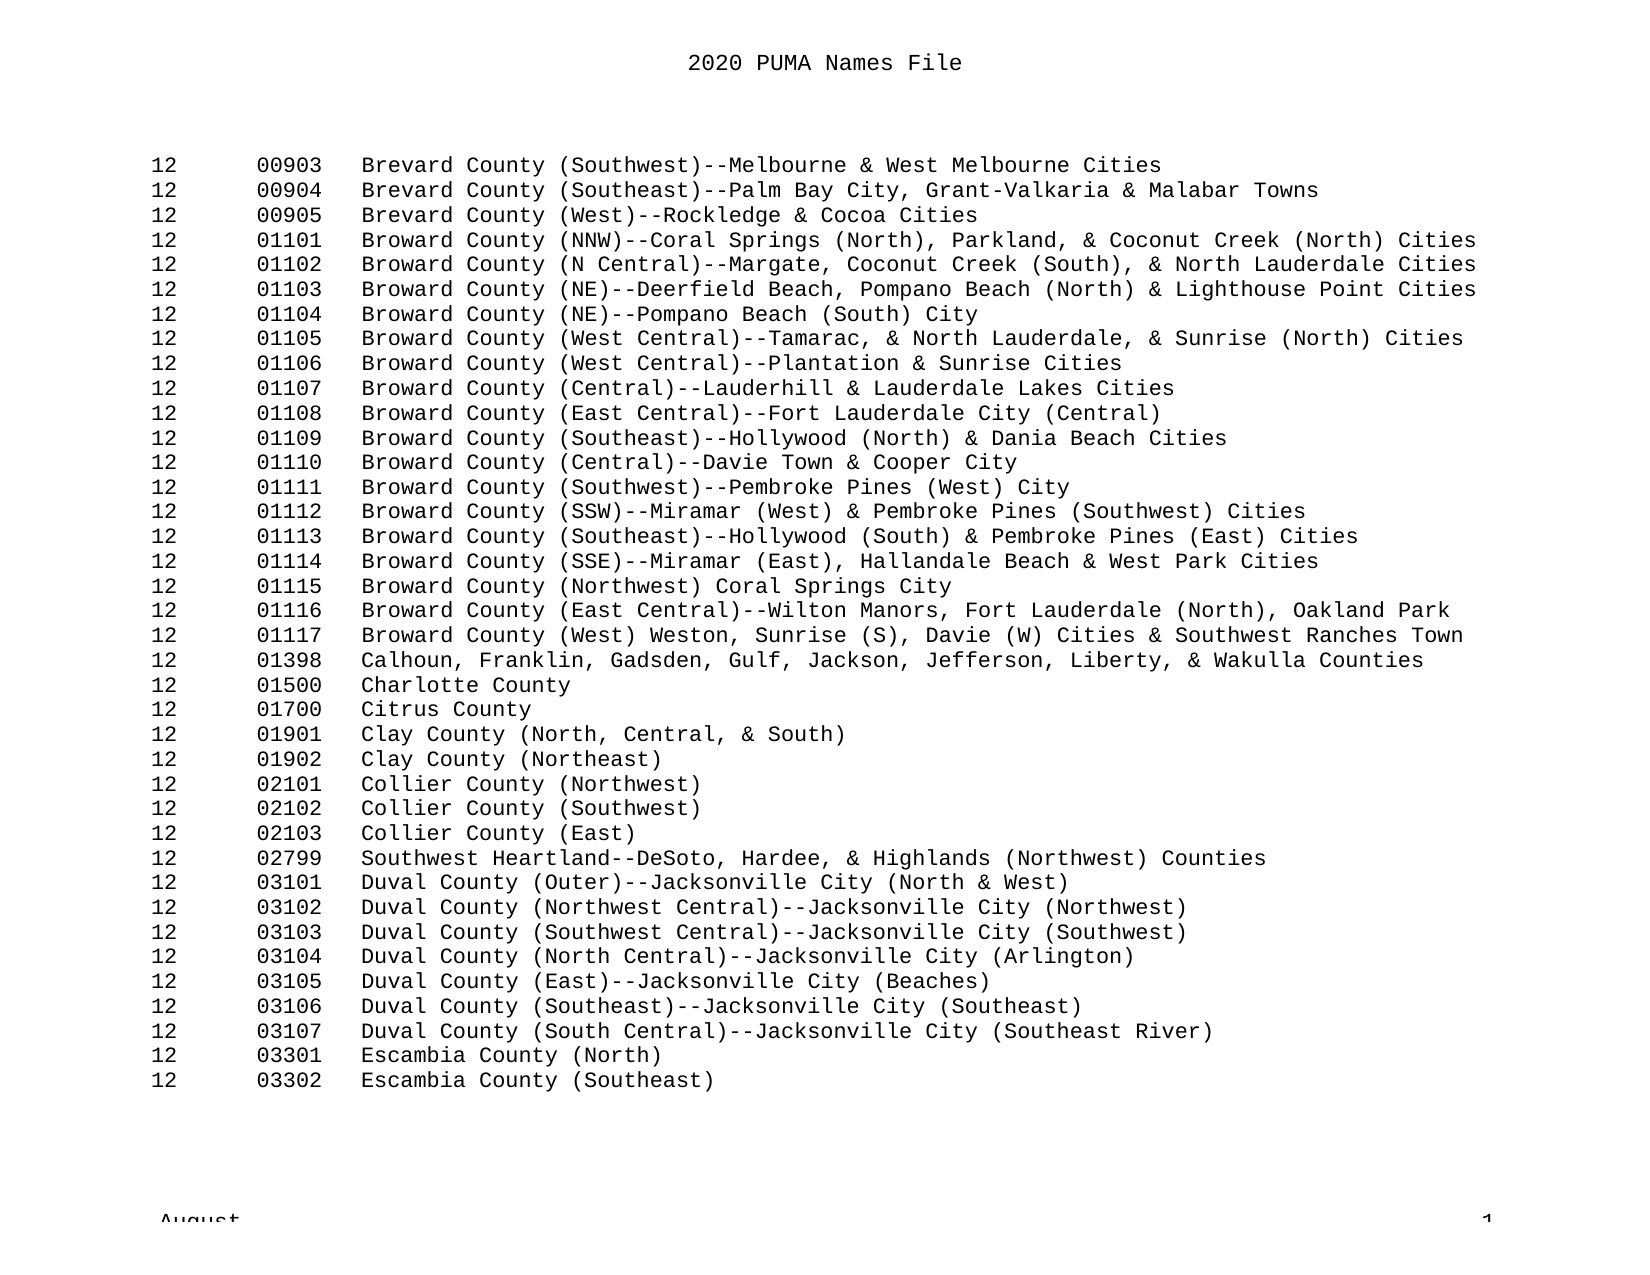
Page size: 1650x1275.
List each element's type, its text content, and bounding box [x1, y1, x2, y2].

table_cell Duval County (Northwest Central)--Jacksonville City (Northwest) [341, 896, 1483, 921]
table_cell Broward [341, 377, 459, 402]
table_cell 12 [146, 1020, 216, 1045]
table_cell Brevard [341, 180, 459, 204]
table_cell Collier County (Northwest) [341, 773, 1483, 798]
table_cell (Central)--Davie Town & Cooper City [552, 452, 1483, 476]
table_cell 00904 [216, 180, 341, 204]
table_cell 01398 [216, 649, 341, 674]
table_cell 12 [146, 254, 216, 278]
table_cell County [460, 352, 552, 377]
table_cell 03105 [216, 971, 341, 995]
table_cell (Northwest) Coral Springs City [552, 575, 1483, 600]
table_cell Broward [341, 352, 459, 377]
table_cell 03302 [216, 1070, 341, 1094]
table_cell County [460, 550, 552, 575]
table_cell 12 [146, 1070, 216, 1094]
table_cell 01115 [216, 575, 341, 600]
table_cell (NE)--Deerfield Beach, Pompano Beach (North) & Lighthouse Point Cities [552, 278, 1483, 303]
table_cell 01107 [216, 377, 341, 402]
table_cell 01114 [216, 550, 341, 575]
table_cell 12 [146, 625, 216, 649]
table_cell 02101 [216, 773, 341, 798]
table_cell (Southwest)--Pembroke Pines (West) City [552, 476, 1483, 501]
table_cell 12 [146, 427, 216, 452]
table_cell (West Central)--Tamarac, & North Lauderdale, & Sunrise (North) Cities [552, 328, 1483, 352]
table_cell 01104 [216, 303, 341, 328]
table_cell 01112 [216, 501, 341, 526]
table_cell Calhoun, Franklin, Gadsden, Gulf, Jackson, Jefferson, Liberty, & Wakulla Counties [341, 649, 1483, 674]
table_cell 01102 [216, 254, 341, 278]
table_cell Broward [341, 476, 459, 501]
table_cell Broward [341, 254, 459, 278]
table_cell Brevard [341, 204, 459, 229]
table_cell 01110 [216, 452, 341, 476]
table_cell 12 [146, 995, 216, 1020]
table_cell County [460, 303, 552, 328]
table_cell 12 [146, 550, 216, 575]
table_cell Clay County (Northeast) [341, 748, 1483, 773]
table_cell 01901 [216, 724, 341, 748]
table_cell 02102 [216, 798, 341, 822]
table_cell Broward [341, 600, 459, 624]
table_cell Broward [341, 575, 459, 600]
table_cell 02799 [216, 847, 341, 872]
table_cell 01111 [216, 476, 341, 501]
table_cell Duval County (South Central)--Jacksonville City (Southeast River) [341, 1020, 1483, 1045]
table_cell 00905 [216, 204, 341, 229]
table_cell 01117 [216, 625, 341, 649]
table_cell 01101 [216, 229, 341, 254]
table_cell County [460, 575, 552, 600]
table_cell 01109 [216, 427, 341, 452]
table_cell 12 [146, 352, 216, 377]
table_cell County [460, 229, 552, 254]
table_cell County [460, 278, 552, 303]
table_header County [460, 155, 552, 179]
table_cell Broward [341, 625, 459, 649]
table_cell Charlotte County [341, 674, 1483, 699]
table_cell (Southeast)--Hollywood (North) & Dania Beach Cities [552, 427, 1483, 452]
table_cell 12 [146, 278, 216, 303]
table_cell County [460, 452, 552, 476]
table_cell Broward [341, 452, 459, 476]
table_header 00903 [216, 155, 341, 179]
table_cell 12 [146, 896, 216, 921]
table_cell (East Central)--Wilton Manors, Fort Lauderdale (North), Oakland Park [552, 600, 1483, 624]
table_cell Broward [341, 402, 459, 427]
table_cell County [460, 476, 552, 501]
table_cell County [460, 600, 552, 624]
table_cell County [460, 501, 552, 526]
table_cell 12 [146, 204, 216, 229]
table_cell Broward [341, 229, 459, 254]
table_cell 12 [146, 575, 216, 600]
table_cell 03106 [216, 995, 341, 1020]
table_cell (West) Weston, Sunrise (S), Davie (W) Cities & Southwest Ranches Town [552, 625, 1483, 649]
table_cell 12 [146, 476, 216, 501]
table_cell 03103 [216, 921, 341, 946]
table_cell County [460, 377, 552, 402]
table_cell Clay County (North, Central, & South) [341, 724, 1483, 748]
table_cell Duval County (Outer)--Jacksonville City (North & West) [341, 872, 1483, 896]
table_cell 12 [146, 971, 216, 995]
table_cell 12 [146, 1045, 216, 1069]
table_cell 03101 [216, 872, 341, 896]
table_header 12 [146, 155, 216, 179]
table_cell County [460, 526, 552, 550]
table_cell 12 [146, 526, 216, 550]
table_cell Broward [341, 328, 459, 352]
table_cell 12 [146, 452, 216, 476]
table_cell County [460, 625, 552, 649]
table_cell County [460, 402, 552, 427]
table_cell 01902 [216, 748, 341, 773]
table_cell 12 [146, 377, 216, 402]
table_cell Collier County (Southwest) [341, 798, 1483, 822]
table_cell Southwest Heartland--DeSoto, Hardee, & Highlands (Northwest) Counties [341, 847, 1483, 872]
table_cell 01500 [216, 674, 341, 699]
table_cell Escambia County (North) [341, 1045, 1483, 1069]
table_cell (SSE)--Miramar (East), Hallandale Beach & West Park Cities [552, 550, 1483, 575]
table_cell 03104 [216, 946, 341, 971]
table_cell Broward [341, 427, 459, 452]
table_cell 12 [146, 402, 216, 427]
table_cell 12 [146, 748, 216, 773]
table_cell Broward [341, 550, 459, 575]
table_cell 01105 [216, 328, 341, 352]
table_cell County [460, 427, 552, 452]
table_cell 03102 [216, 896, 341, 921]
table_cell 12 [146, 847, 216, 872]
table_cell 01700 [216, 699, 341, 723]
table_cell Broward [341, 278, 459, 303]
table_cell 12 [146, 501, 216, 526]
table_header Brevard [341, 155, 459, 179]
table_cell 12 [146, 328, 216, 352]
table_cell Duval County (East)--Jacksonville City (Beaches) [341, 971, 1483, 995]
table_cell Escambia County (Southeast) [341, 1070, 1483, 1094]
table_cell (SSW)--Miramar (West) & Pembroke Pines (Southwest) Cities [552, 501, 1483, 526]
table_cell (NNW)--Coral Springs (North), Parkland, & Coconut Creek (North) Cities [552, 229, 1483, 254]
table_cell 12 [146, 303, 216, 328]
table_cell Broward [341, 501, 459, 526]
table_cell County [460, 254, 552, 278]
table_cell (West Central)--Plantation & Sunrise Cities [552, 352, 1483, 377]
table_cell 12 [146, 946, 216, 971]
table_cell (Central)--Lauderhill & Lauderdale Lakes Cities [552, 377, 1483, 402]
table_cell (East Central)--Fort Lauderdale City (Central) [552, 402, 1483, 427]
table_cell (Southeast)--Palm Bay City, Grant-Valkaria & Malabar Towns [552, 180, 1483, 204]
table_cell Duval County (Southwest Central)--Jacksonville City (Southwest) [341, 921, 1483, 946]
table_cell Broward [341, 303, 459, 328]
table_cell 03107 [216, 1020, 341, 1045]
table_cell (Southeast)--Hollywood (South) & Pembroke Pines (East) Cities [552, 526, 1483, 550]
table_cell Duval County (North Central)--Jacksonville City (Arlington) [341, 946, 1483, 971]
table_cell Collier County (East) [341, 823, 1483, 847]
table_cell 01116 [216, 600, 341, 624]
table_cell 03301 [216, 1045, 341, 1069]
table_cell 12 [146, 921, 216, 946]
table_cell 12 [146, 773, 216, 798]
table_cell 01108 [216, 402, 341, 427]
table_cell County [460, 328, 552, 352]
table_cell County [460, 180, 552, 204]
table_cell (West)--Rockledge & Cocoa Cities [552, 204, 1483, 229]
table_cell 12 [146, 798, 216, 822]
table_cell 12 [146, 872, 216, 896]
table_cell 12 [146, 674, 216, 699]
table_header (Southwest)--Melbourne & West Melbourne Cities [552, 155, 1483, 179]
table_cell 12 [146, 229, 216, 254]
table_cell 12 [146, 649, 216, 674]
table_cell Citrus County [341, 699, 1483, 723]
table_cell 12 [146, 823, 216, 847]
table_cell County [460, 204, 552, 229]
table_cell 01103 [216, 278, 341, 303]
table_cell 02103 [216, 823, 341, 847]
table_cell 01113 [216, 526, 341, 550]
table_cell 12 [146, 600, 216, 624]
table_cell 12 [146, 699, 216, 723]
table_cell 12 [146, 180, 216, 204]
table_cell Duval County (Southeast)--Jacksonville City (Southeast) [341, 995, 1483, 1020]
table_cell 01106 [216, 352, 341, 377]
table_cell (N Central)--Margate, Coconut Creek (South), & North Lauderdale Cities [552, 254, 1483, 278]
table_cell 12 [146, 724, 216, 748]
table_cell (NE)--Pompano Beach (South) City [552, 303, 1483, 328]
table_cell Broward [341, 526, 459, 550]
